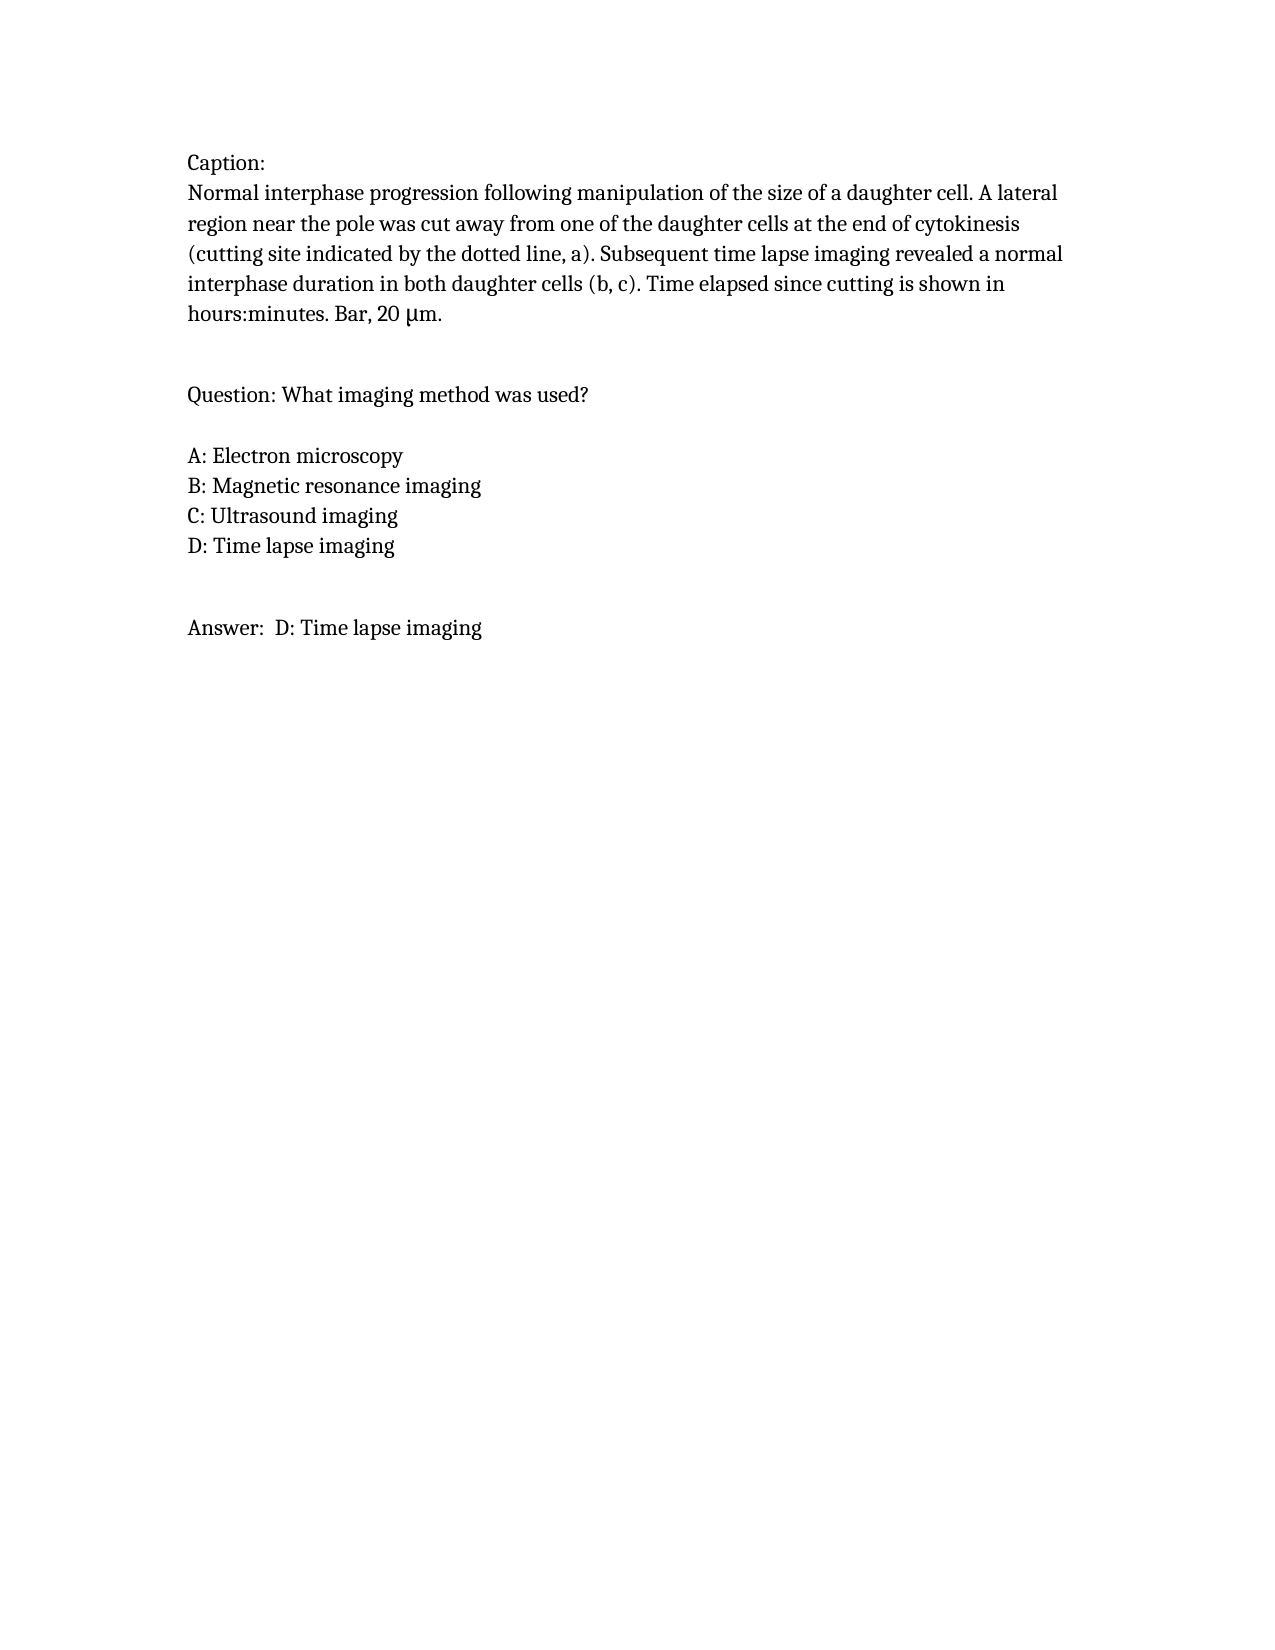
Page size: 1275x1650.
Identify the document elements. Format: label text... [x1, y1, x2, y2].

text Caption: Normal interphase progression following manipulation of the size of a daughter cell. A lateral region near the pole was cut away from one of the daughter cells at the end of cytokinesis (cutting site indicated by the dotted line, a). Subsequent time lapse imaging revealed a normal interphase duration in both daughter cells (b, c). Time elapsed since cutting is shown in hours:minutes. Bar, 20 μm. [187, 150, 1087, 358]
text Question: What imaging method was used? A: Electron microscopy B: Magnetic resonance imaging C: Ultrasound imaging D: Time lapse imaging [187, 382, 1087, 590]
text Answer: D: Time lapse imaging [187, 614, 1087, 671]
